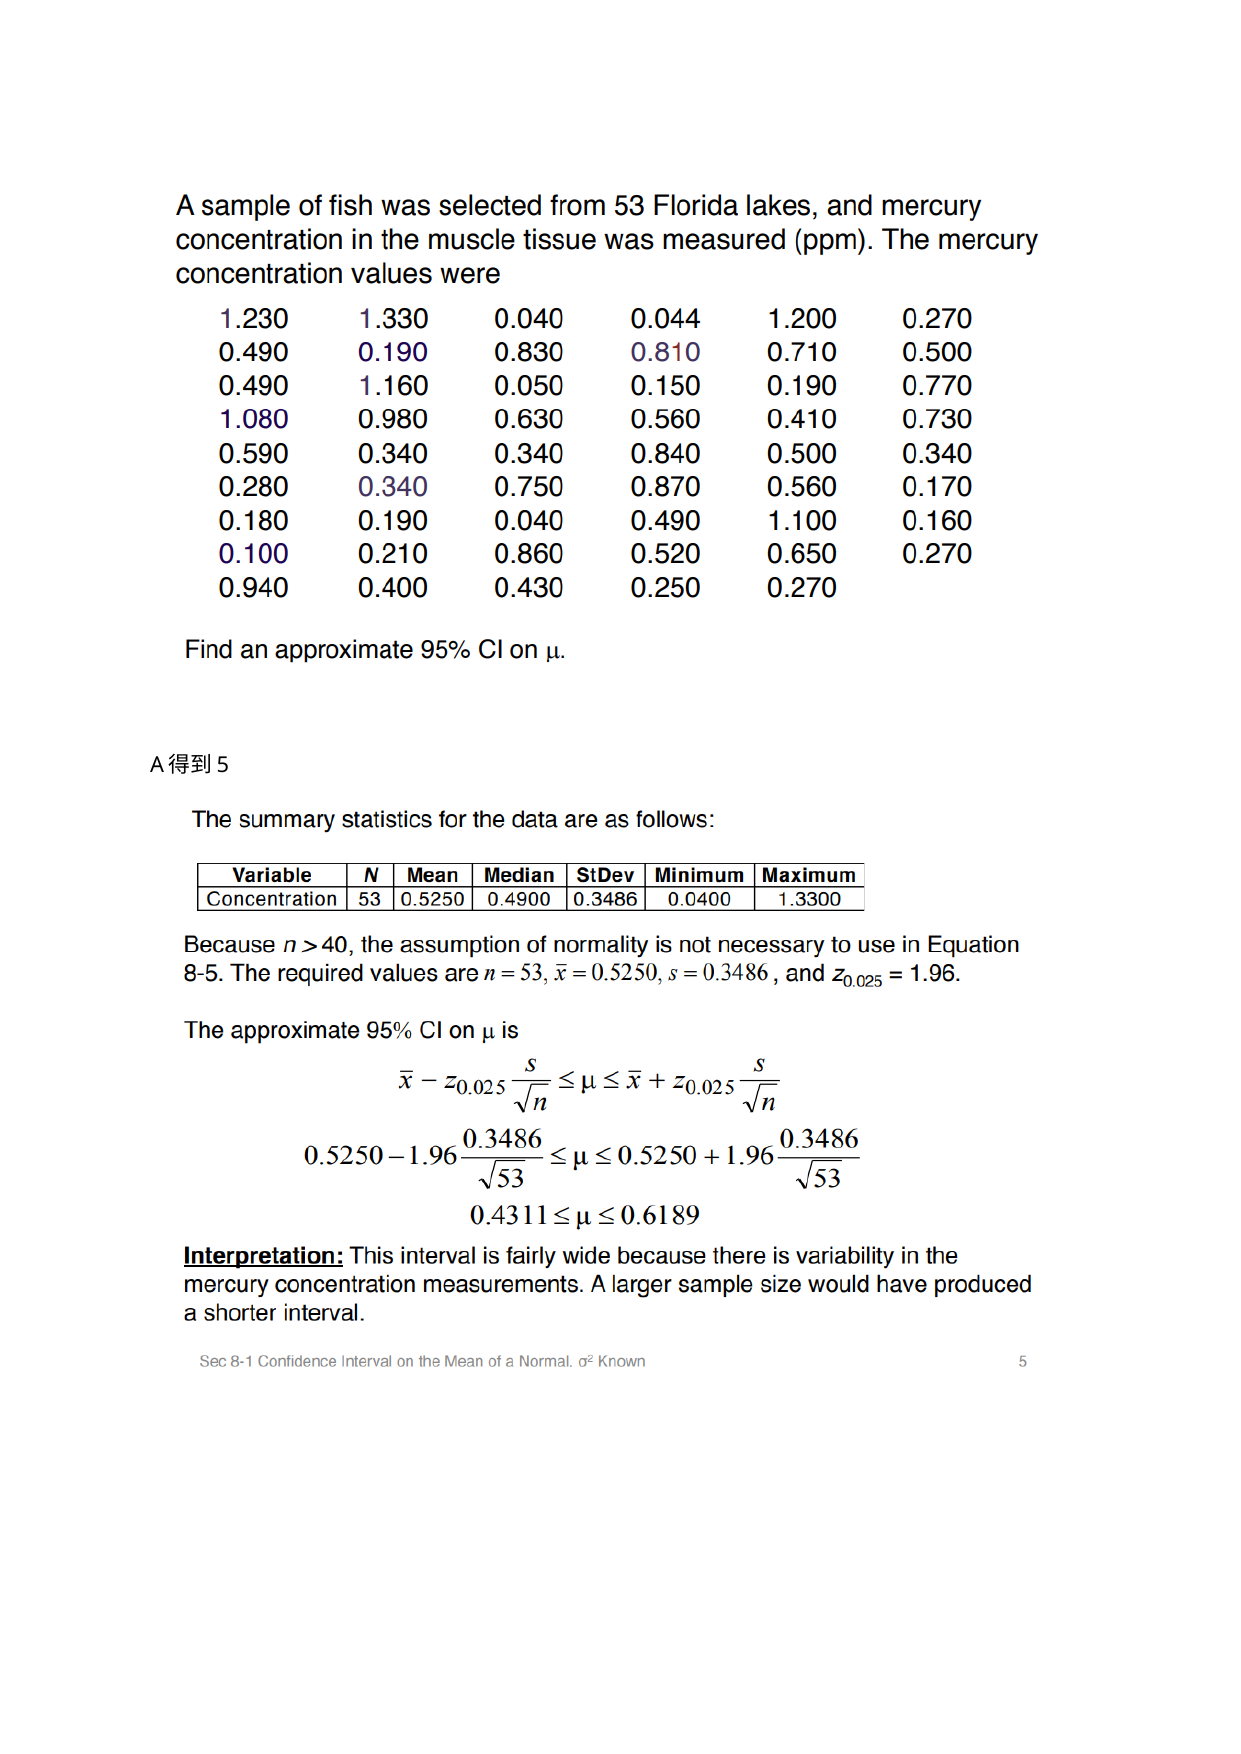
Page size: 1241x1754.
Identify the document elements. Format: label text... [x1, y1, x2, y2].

picture [150, 779, 1091, 1367]
text A得到5 [150, 747, 1090, 779]
picture [150, 162, 1091, 723]
